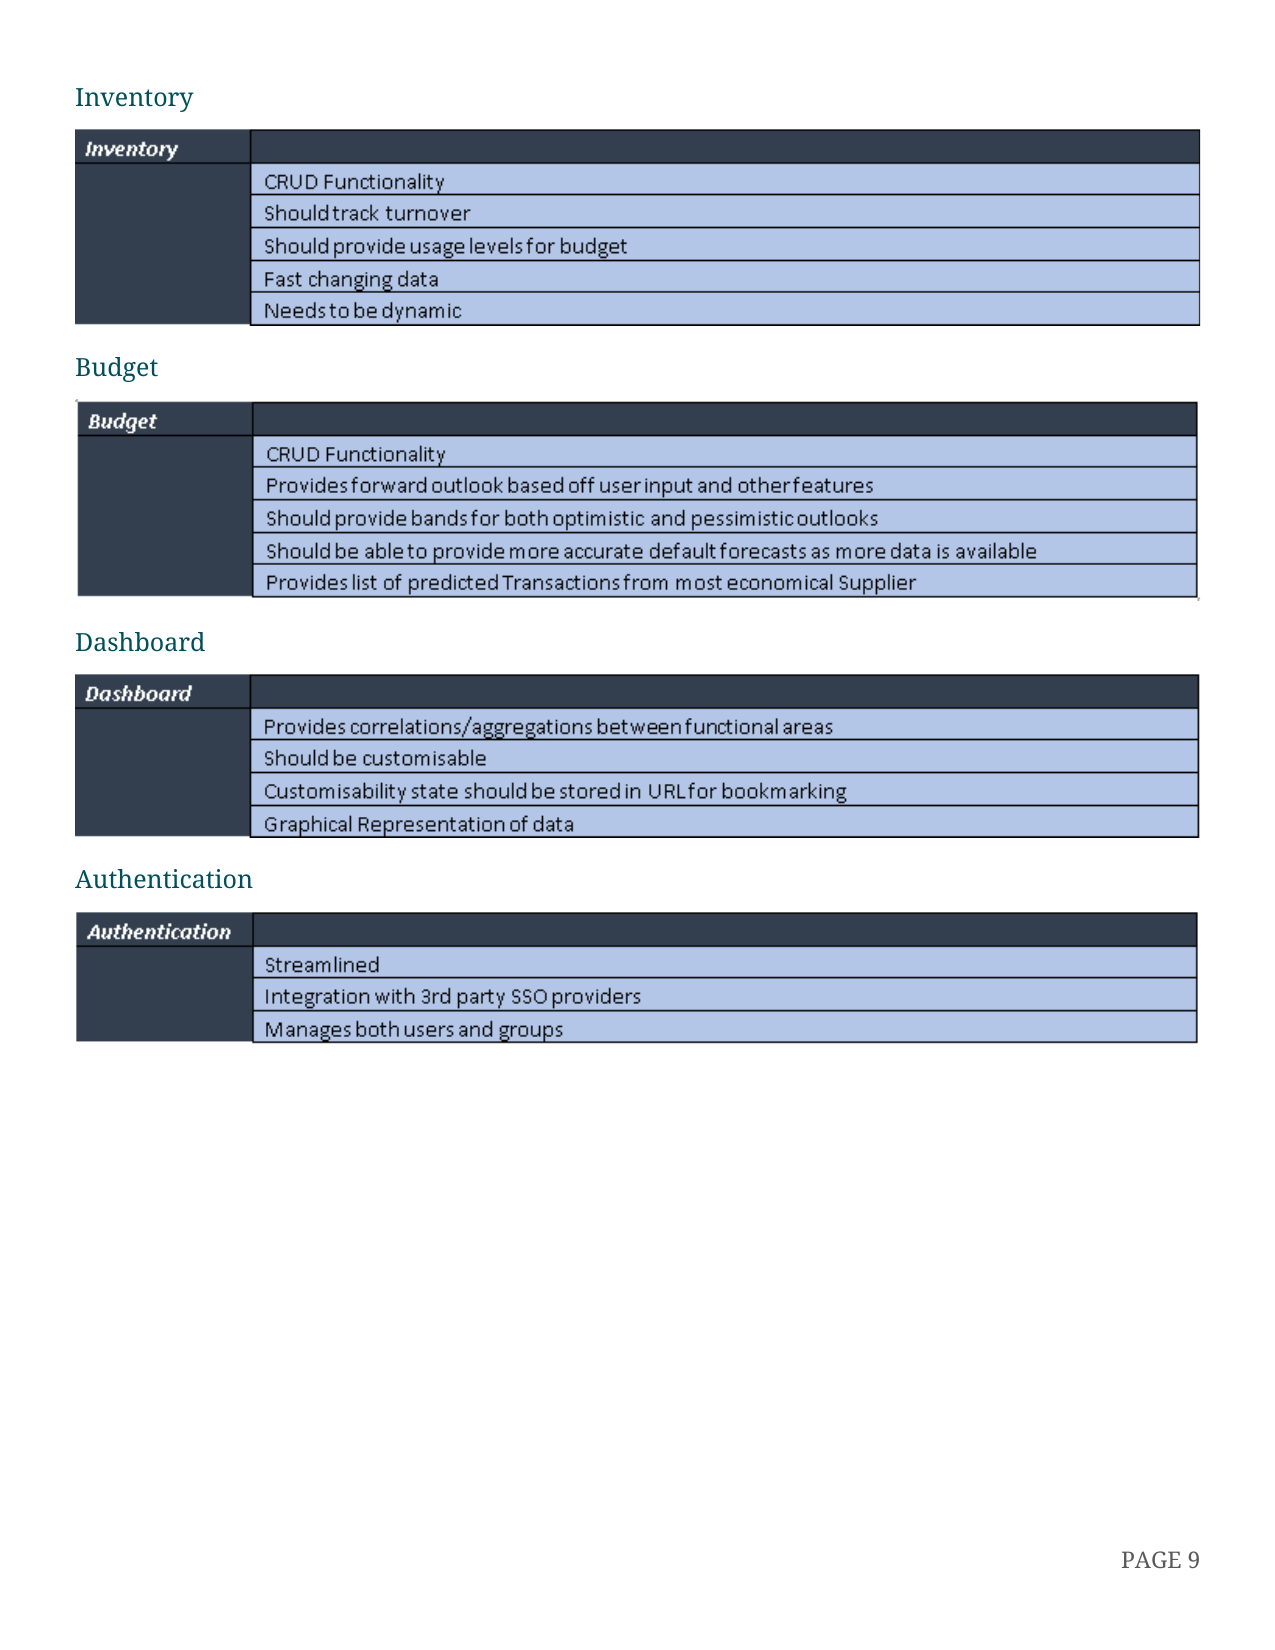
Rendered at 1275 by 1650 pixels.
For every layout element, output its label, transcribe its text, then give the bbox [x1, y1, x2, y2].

subtitle Budget [75, 350, 1200, 384]
subtitle Dashboard [75, 624, 1200, 658]
subtitle Inventory [75, 79, 1200, 113]
picture [75, 129, 1200, 326]
picture [75, 399, 1200, 601]
picture [75, 911, 1200, 1048]
picture [75, 674, 1200, 838]
subtitle Authentication [75, 862, 1200, 896]
